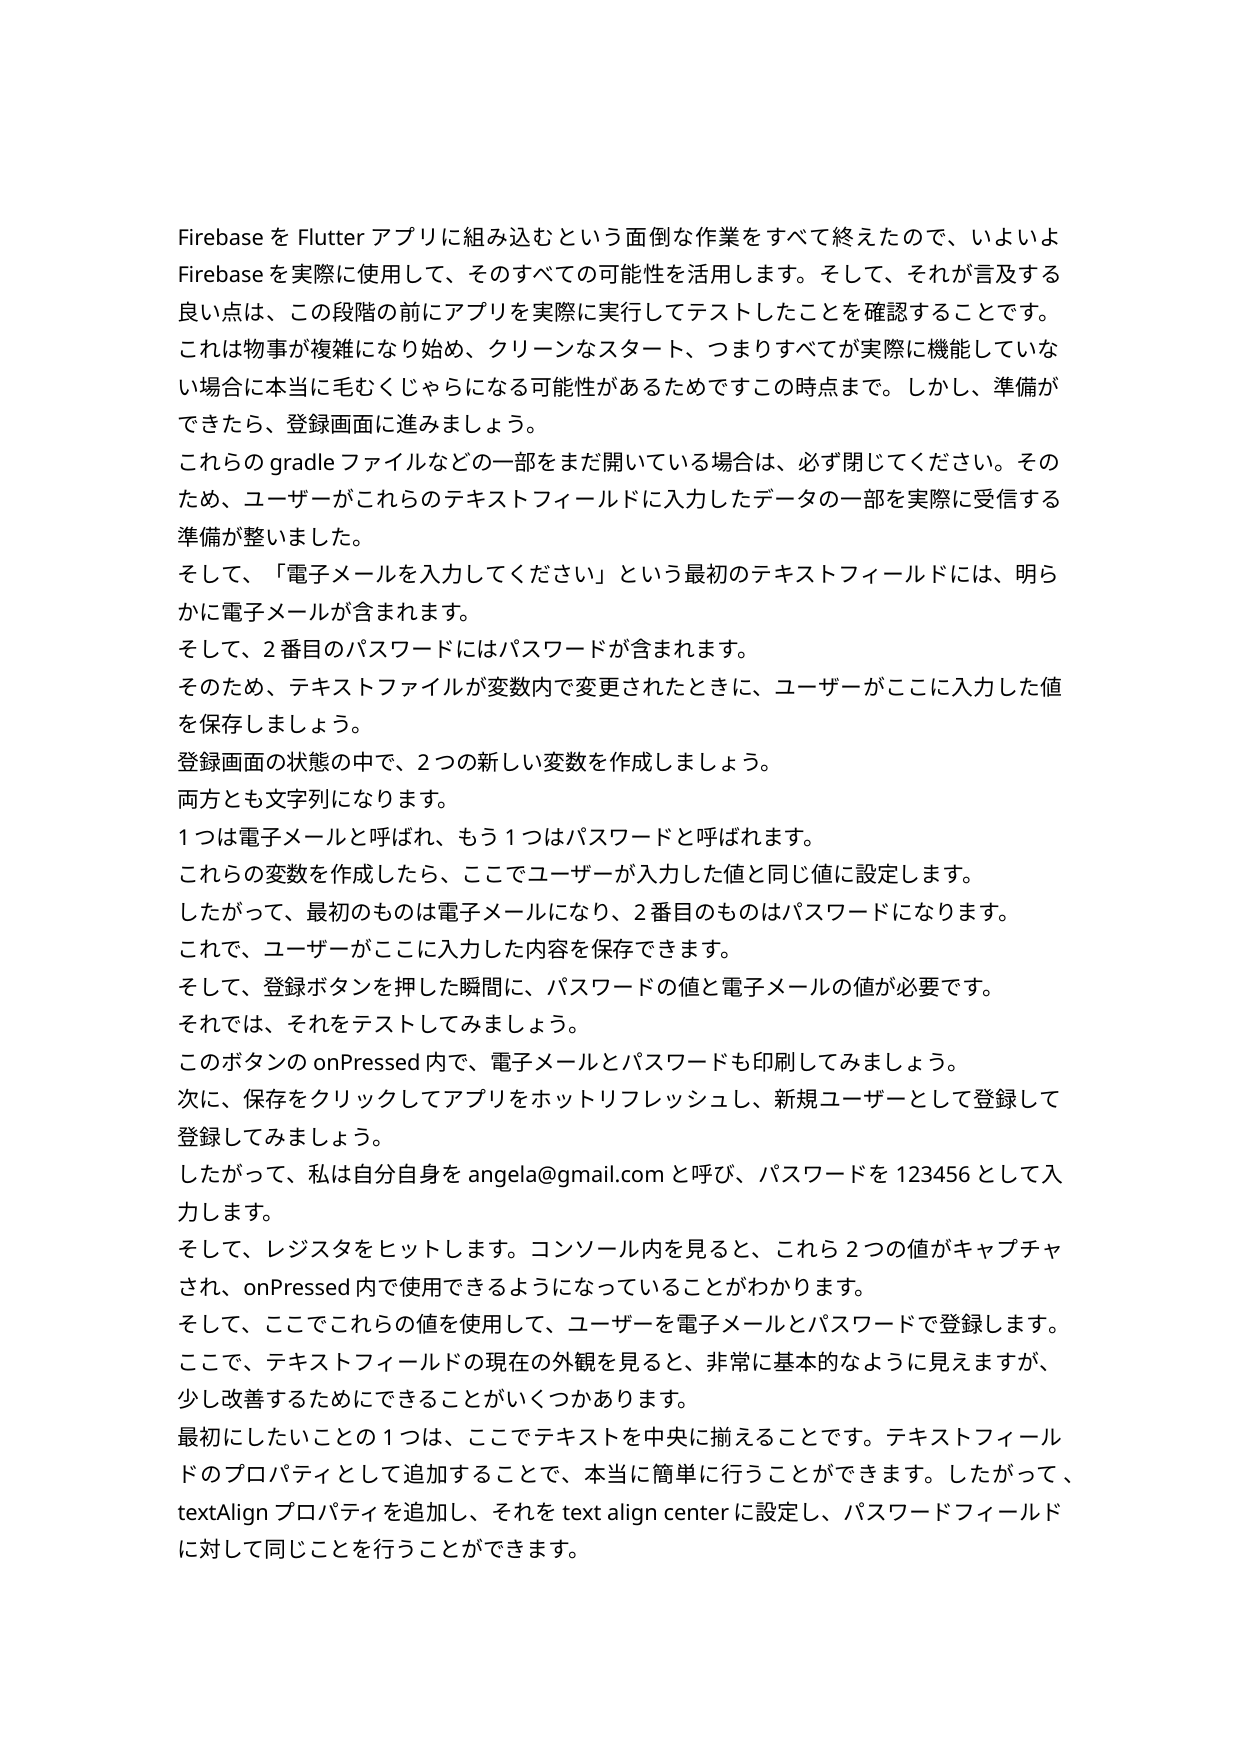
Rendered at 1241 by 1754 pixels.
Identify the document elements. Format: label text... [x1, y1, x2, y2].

text したがって、最初のものは電子メールになり、2番目のものはパスワードになります。 [177, 892, 1063, 929]
text FirebaseをFlutterアプリに組み込むという面倒な作業をすべて終えたので、いよいよFirebaseを実際に使用して、そのすべての可能性を活用します。そして、それが言及する良い点は、この段階の前にアプリを実際に実行してテストしたことを確認することです。これは物事が複雑になり始め、クリーンなスタート、つまりすべてが実際に機能していない場合に本当に毛むくじゃらになる可能性があるためですこの時点まで。しかし、準備ができたら、登録画面に進みましょう。 [177, 217, 1063, 442]
text したがって、私は自分自身をangela@gmail.comと呼び、パスワードを123456として入力します。 [177, 1154, 1063, 1229]
text 登録画面の状態の中で、2つの新しい変数を作成しましょう。 [177, 742, 1063, 779]
text これらの変数を作成したら、ここでユーザーが入力した値と同じ値に設定します。 [177, 854, 1063, 892]
text そして、ここでこれらの値を使用して、ユーザーを電子メールとパスワードで登録します。 [177, 1304, 1063, 1342]
text これで、ユーザーがここに入力した内容を保存できます。 [177, 929, 1063, 967]
text 次に、保存をクリックしてアプリをホットリフレッシュし、新規ユーザーとして登録して登録してみましょう。 [177, 1079, 1063, 1154]
text そして、レジスタをヒットします。コンソール内を見ると、これら2つの値がキャプチャされ、onPressed内で使用できるようになっていることがわかります。 [177, 1229, 1063, 1304]
text そして、「電子メールを入力してください」という最初のテキストフィールドには、明らかに電子メールが含まれます。 [177, 554, 1063, 629]
text そのため、テキストファイルが変数内で変更されたときに、ユーザーがここに入力した値を保存しましょう。 [177, 667, 1063, 742]
text 1つは電子メールと呼ばれ、もう1つはパスワードと呼ばれます。 [177, 817, 1063, 854]
text 両方とも文字列になります。 [177, 779, 1063, 817]
text ここで、テキストフィールドの現在の外観を見ると、非常に基本的なように見えますが、少し改善するためにできることがいくつかあります。 [177, 1342, 1063, 1417]
text そして、登録ボタンを押した瞬間に、パスワードの値と電子メールの値が必要です。 [177, 967, 1063, 1004]
text そして、2番目のパスワードにはパスワードが含まれます。 [177, 629, 1063, 667]
text このボタンのonPressed内で、電子メールとパスワードも印刷してみましょう。 [177, 1042, 1063, 1079]
text 最初にしたいことの1つは、ここでテキストを中央に揃えることです。テキストフィールドのプロパティとして追加することで、本当に簡単に行うことができます。したがって、textAlignプロパティを追加し、それをtext align centerに設定し、パスワードフィールドに対して同じことを行うことができます。 [177, 1417, 1063, 1567]
text これらのgradleファイルなどの一部をまだ開いている場合は、必ず閉じてください。そのため、ユーザーがこれらのテキストフィールドに入力したデータの一部を実際に受信する準備が整いました。 [177, 442, 1063, 554]
text それでは、それをテストしてみましょう。 [177, 1004, 1063, 1042]
